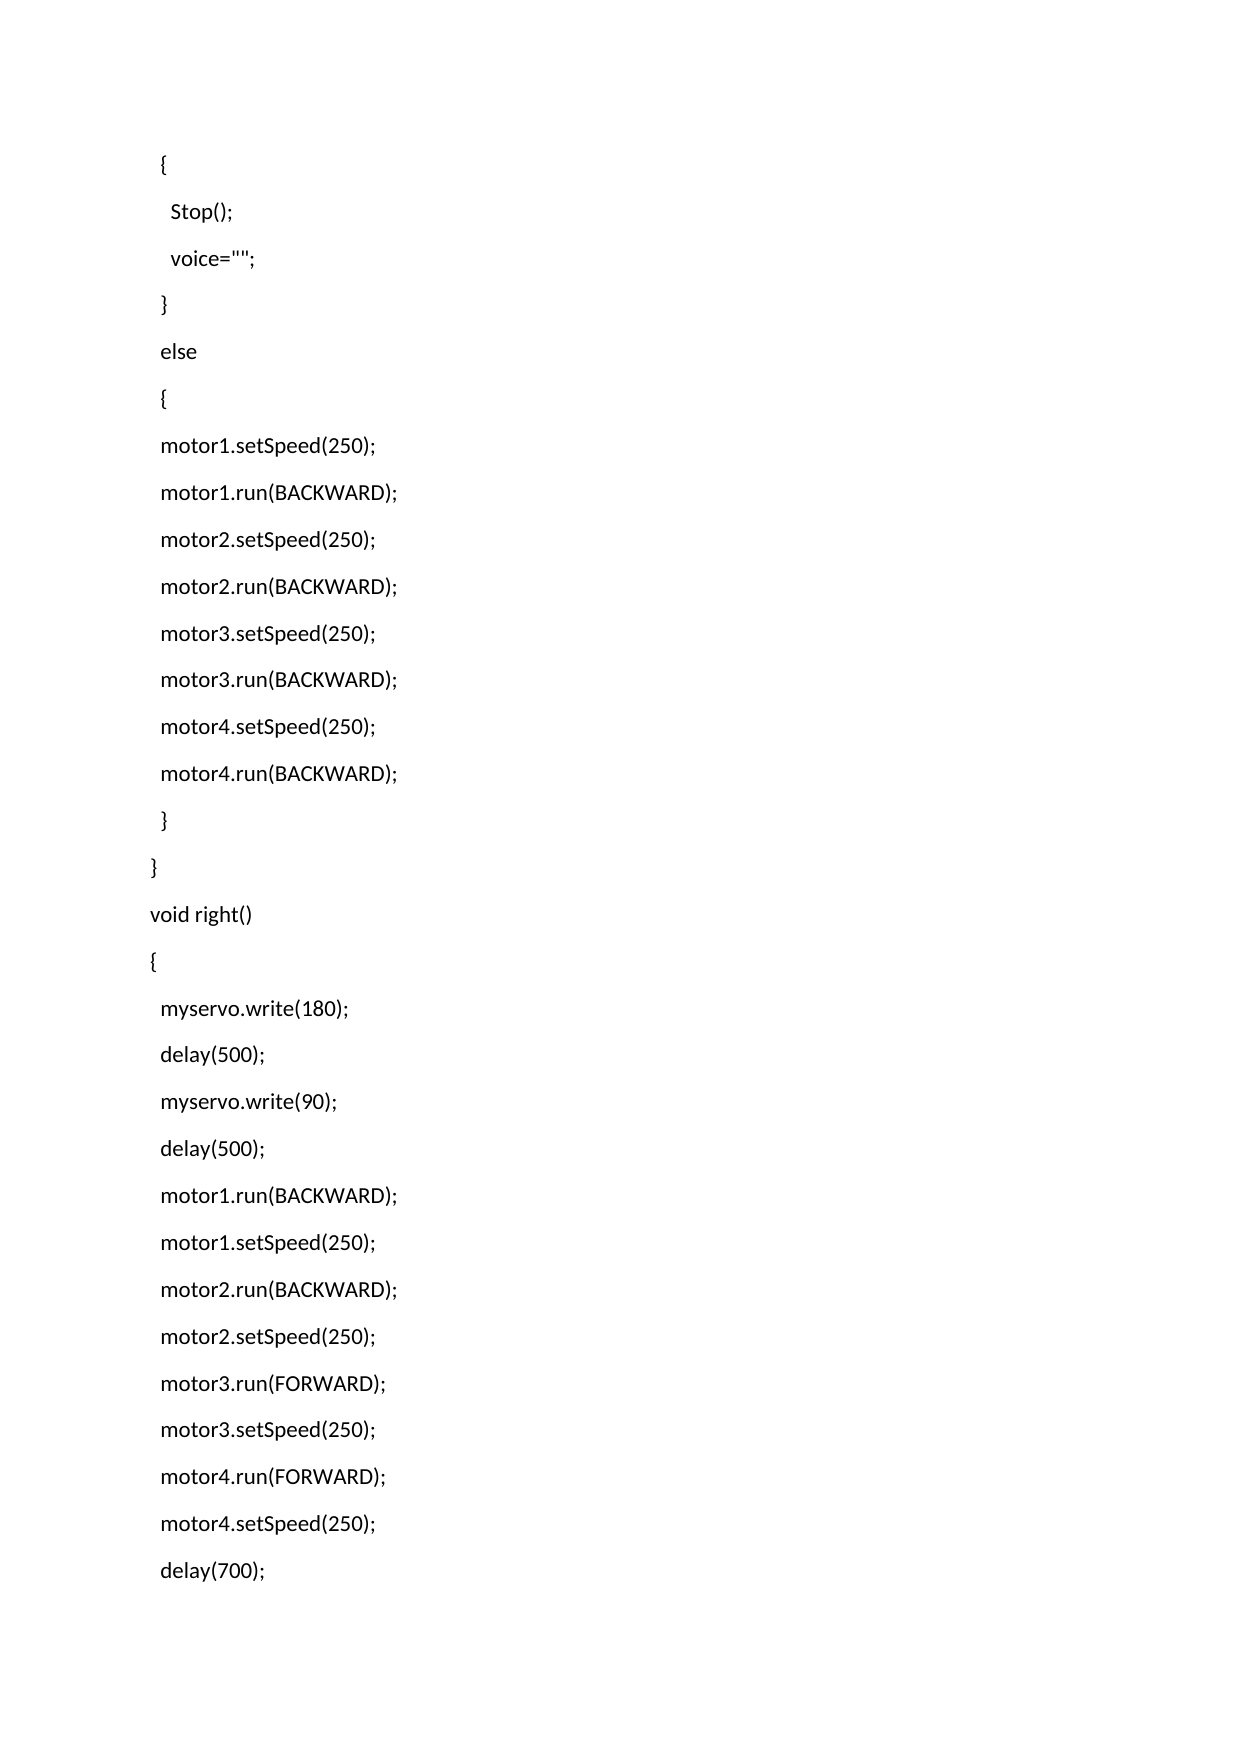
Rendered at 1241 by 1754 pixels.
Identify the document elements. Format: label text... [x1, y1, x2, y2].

text motor1.run(BACKWARD); [150, 1181, 1090, 1209]
text { [150, 150, 1090, 178]
text } [150, 853, 1090, 881]
text motor1.setSpeed(250); [150, 431, 1090, 459]
text motor3.setSpeed(250); [150, 619, 1090, 647]
text Stop(); [150, 197, 1090, 225]
text motor3.run(FORWARD); [150, 1369, 1090, 1397]
text voice=""; [150, 244, 1090, 272]
text else [150, 337, 1090, 366]
text } [150, 291, 1090, 319]
text motor3.setSpeed(250); [150, 1416, 1090, 1444]
text motor2.run(BACKWARD); [150, 572, 1090, 600]
text motor3.run(BACKWARD); [150, 666, 1090, 694]
text motor4.setSpeed(250); [150, 712, 1090, 741]
text myservo.write(90); [150, 1087, 1090, 1116]
text } [150, 806, 1090, 834]
text void right() [150, 900, 1090, 928]
text motor1.run(BACKWARD); [150, 478, 1090, 506]
text myservo.write(180); [150, 994, 1090, 1022]
text { [150, 384, 1090, 412]
text delay(700); [150, 1556, 1090, 1584]
text motor2.setSpeed(250); [150, 1322, 1090, 1350]
text motor2.setSpeed(250); [150, 525, 1090, 553]
text motor4.run(FORWARD); [150, 1462, 1090, 1491]
text motor1.setSpeed(250); [150, 1228, 1090, 1256]
text motor4.setSpeed(250); [150, 1509, 1090, 1537]
text delay(500); [150, 1041, 1090, 1069]
text { [150, 947, 1090, 975]
text delay(500); [150, 1134, 1090, 1162]
text motor4.run(BACKWARD); [150, 759, 1090, 787]
text motor2.run(BACKWARD); [150, 1275, 1090, 1303]
